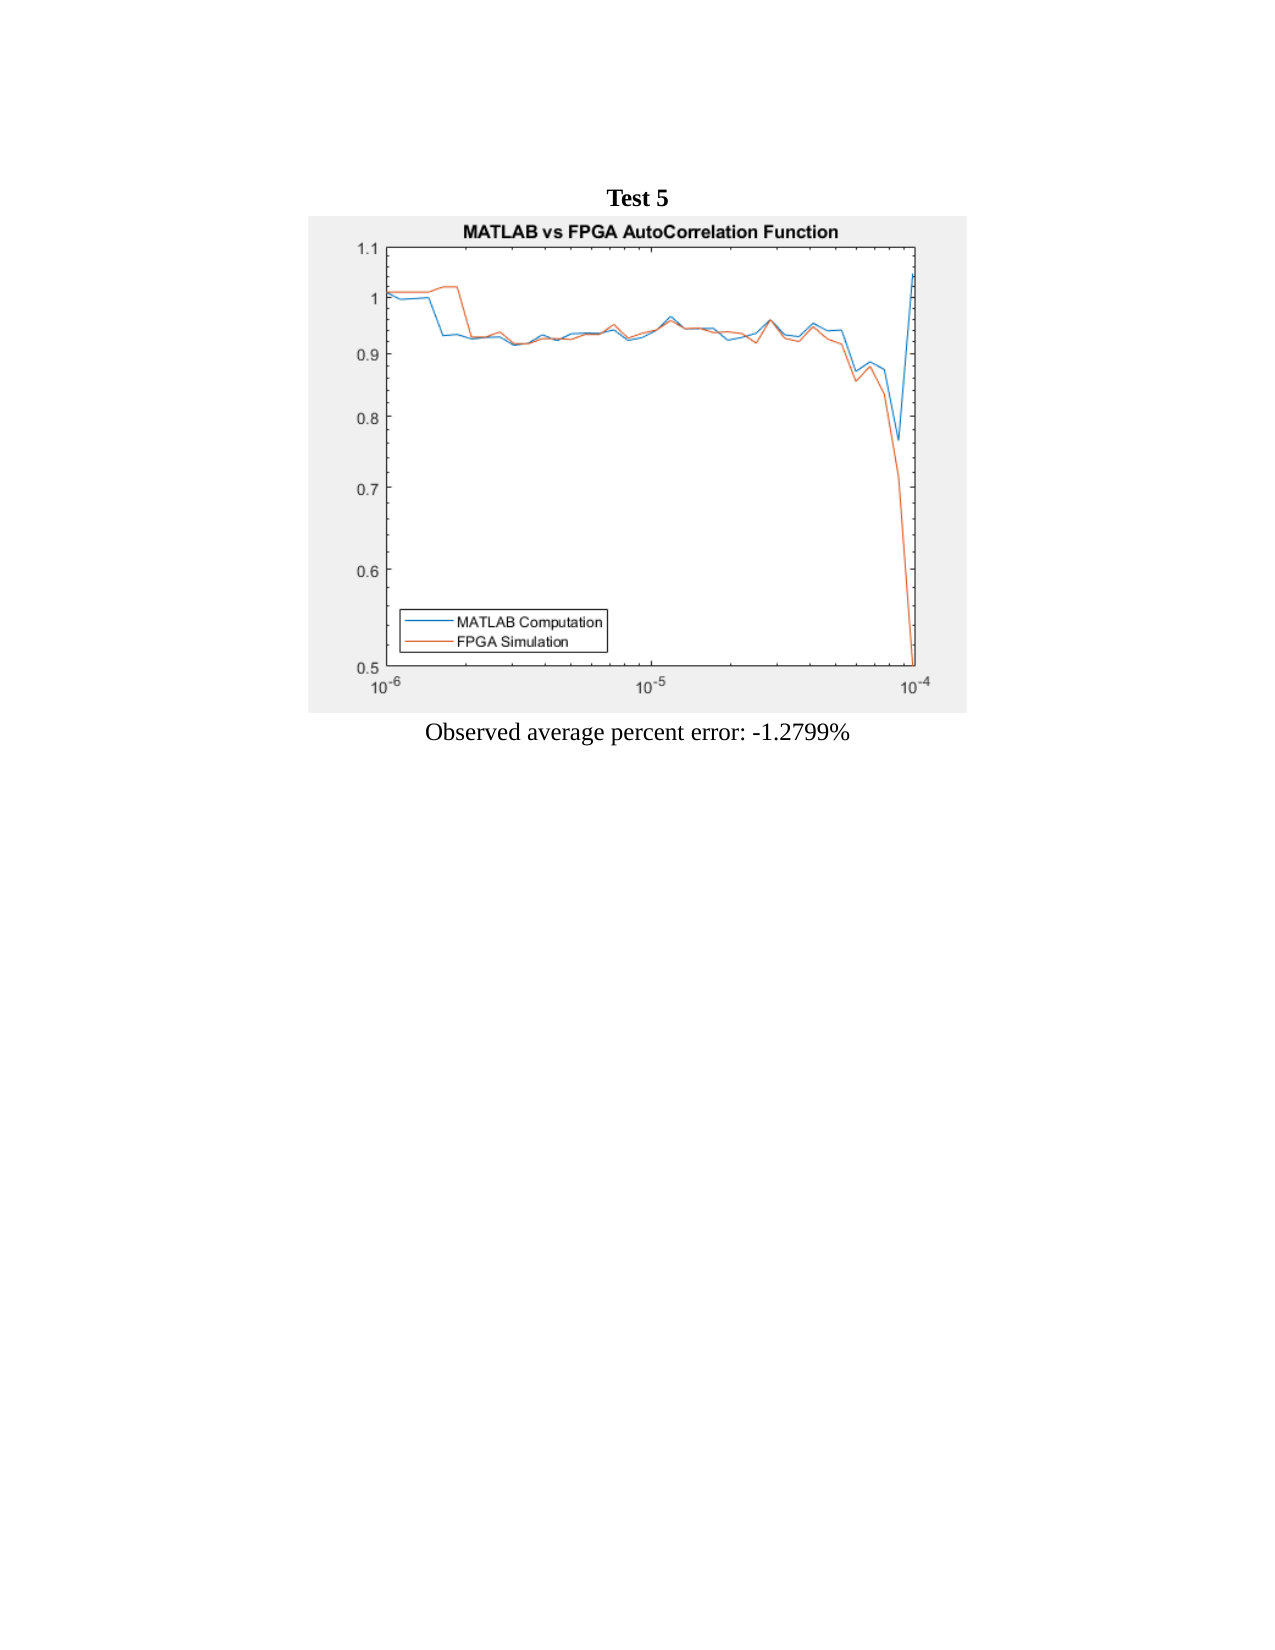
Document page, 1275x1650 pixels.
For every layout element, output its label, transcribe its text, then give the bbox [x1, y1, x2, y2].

picture [308, 216, 967, 713]
text Test 5 [150, 183, 1125, 212]
text Observed average percent error: -1.2799% [150, 717, 1125, 746]
